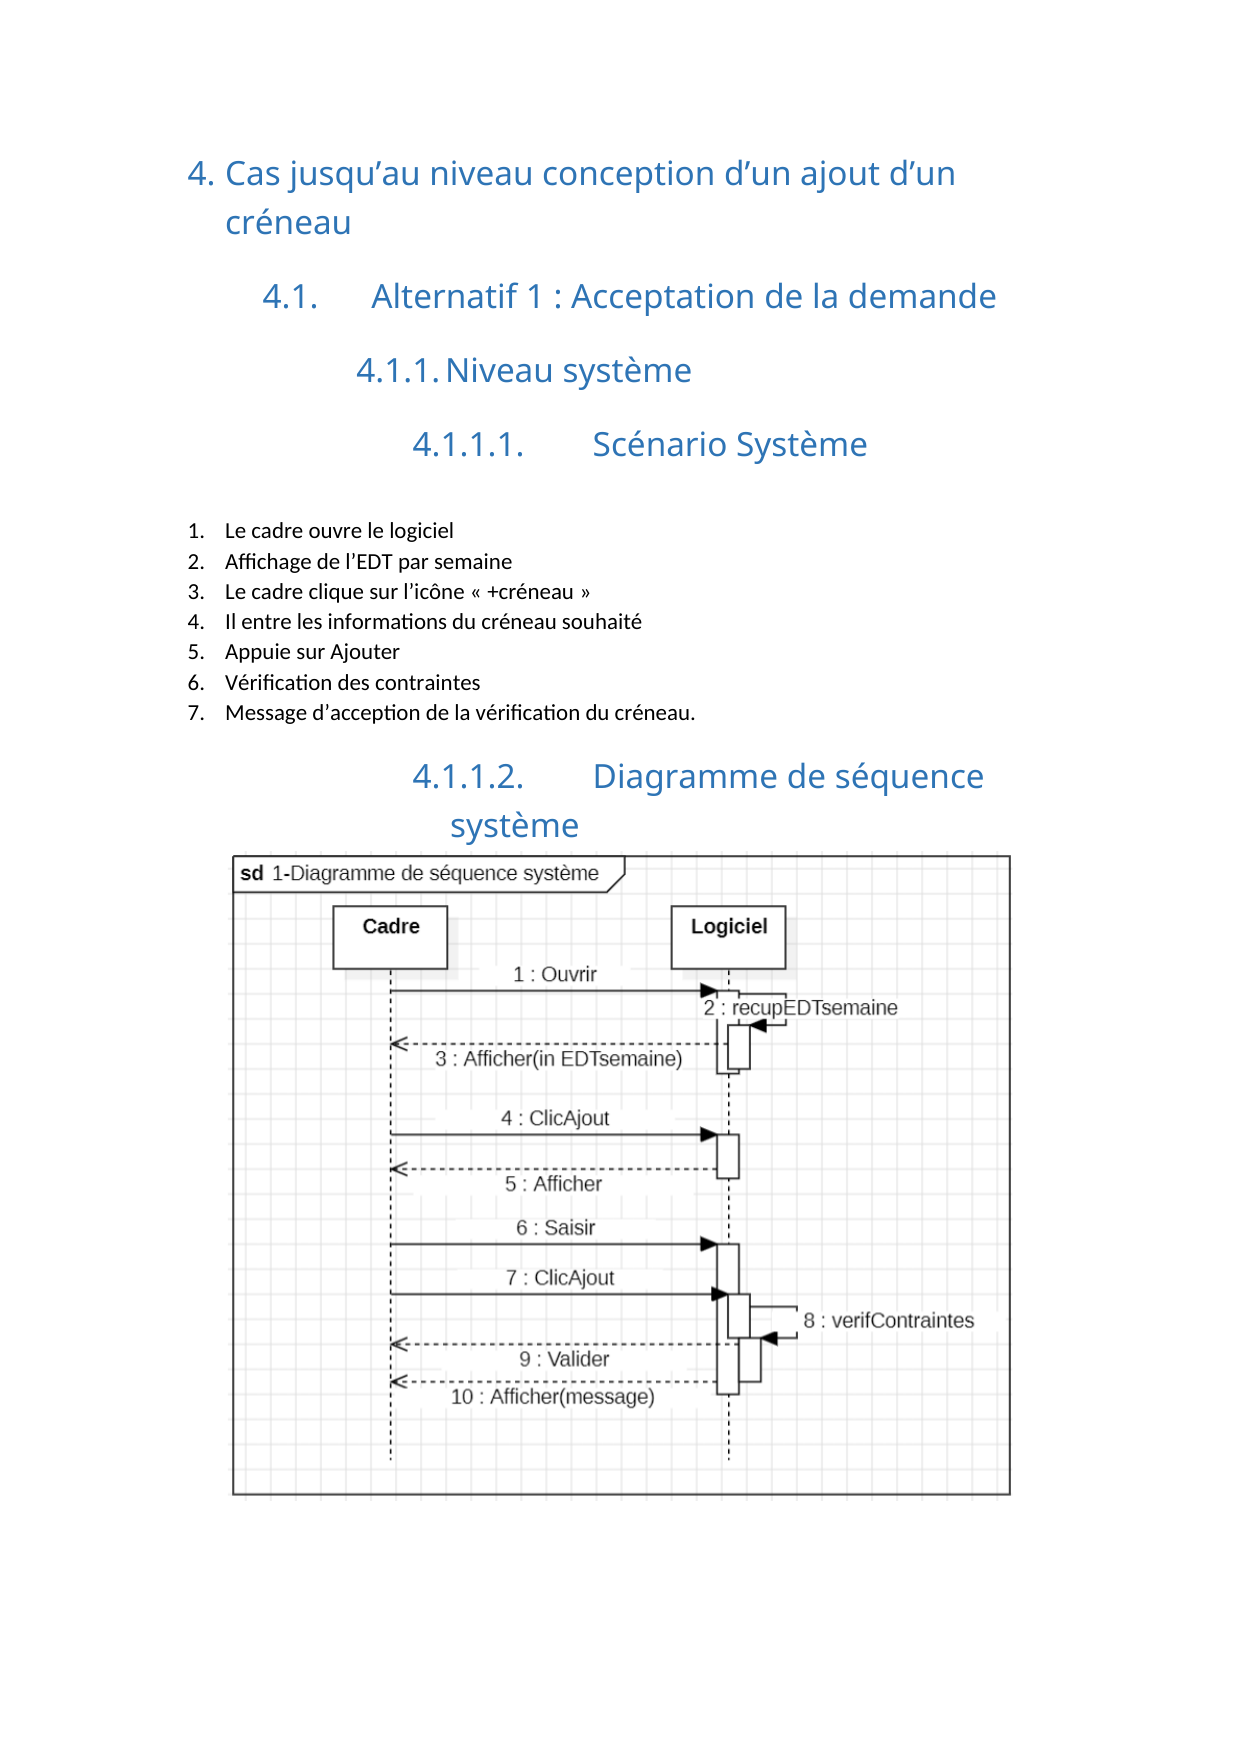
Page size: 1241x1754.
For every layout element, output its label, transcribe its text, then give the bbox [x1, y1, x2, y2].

list Vérification des contraintes [187, 668, 1090, 696]
list Message d’acception de la vérification du créneau. [187, 698, 1090, 726]
list Affichage de l’EDT par semaine [187, 547, 1090, 575]
list Le cadre ouvre le logiciel [187, 517, 1090, 545]
subtitle Scénario Système [412, 421, 1090, 466]
subtitle Niveau système [356, 347, 1090, 392]
subtitle Alternatif 1 : Acceptation de la demande [262, 273, 1090, 318]
list Appuie sur Ajouter [187, 637, 1090, 666]
list Il entre les informations du créneau souhaité [187, 607, 1090, 635]
subtitle Cas jusqu’au niveau conception d’un ajout d’un créneau [187, 150, 1090, 244]
subtitle Diagramme de séquence système [412, 753, 1090, 847]
list Le cadre clique sur l’icône « +créneau » [187, 577, 1090, 605]
